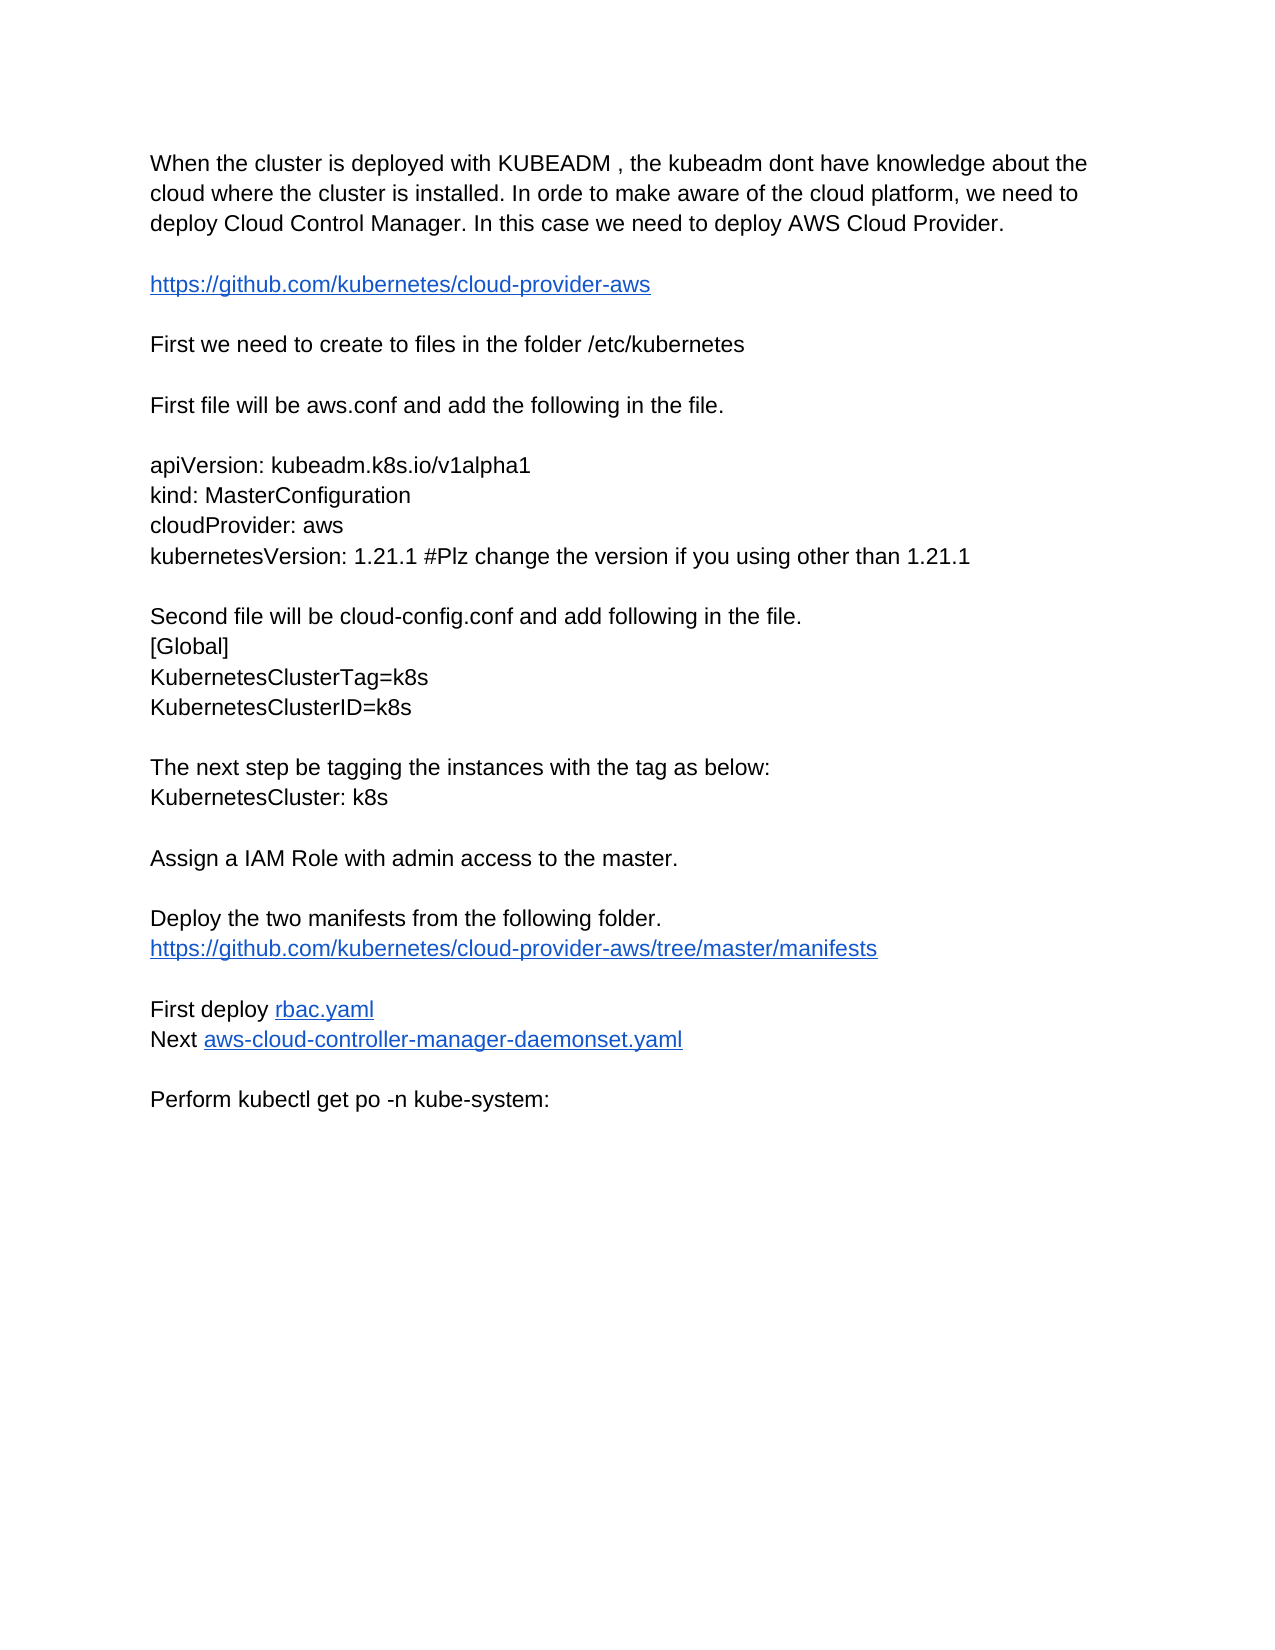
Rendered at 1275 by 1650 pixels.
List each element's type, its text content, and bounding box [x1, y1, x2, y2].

text https://github.com/kubernetes/cloud-provider-aws/tree/master/manifests [150, 935, 1125, 962]
text Perform kubectl get po -n kube-system: [150, 1086, 1125, 1113]
text First we need to create to files in the folder /etc/kubernetes [150, 331, 1125, 358]
text KubernetesCluster: k8s [150, 784, 1125, 811]
text [Global] [150, 633, 1125, 660]
text kind: MasterConfiguration [150, 482, 1125, 509]
text Assign a IAM Role with admin access to the master. [150, 845, 1125, 871]
text https://github.com/kubernetes/cloud-provider-aws [150, 271, 1125, 297]
text cloudProvider: aws [150, 512, 1125, 539]
text KubernetesClusterTag=k8s [150, 663, 1125, 690]
text Deploy the two manifests from the following folder. [150, 905, 1125, 932]
text KubernetesClusterID=k8s [150, 694, 1125, 720]
text First file will be aws.conf and add the following in the file. [150, 392, 1125, 418]
text The next step be tagging the instances with the tag as below: [150, 754, 1125, 781]
text When the cluster is deployed with KUBEADM , the kubeadm dont have knowledge about the cloud where the cluster is installed. In orde to make aware of the cloud platform, we need to deploy Cloud Control Manager. In this case we need to deploy AWS Cloud Provider. [150, 150, 1125, 237]
text First deploy rbac.yaml [150, 996, 1125, 1022]
text Next aws-cloud-controller-manager-daemonset.yaml [150, 1026, 1125, 1052]
text apiVersion: kubeadm.k8s.io/v1alpha1 [150, 452, 1125, 478]
text kubernetesVersion: 1.21.1 #Plz change the version if you using other than 1.21.1 [150, 543, 1125, 569]
text Second file will be cloud-config.conf and add following in the file. [150, 603, 1125, 629]
